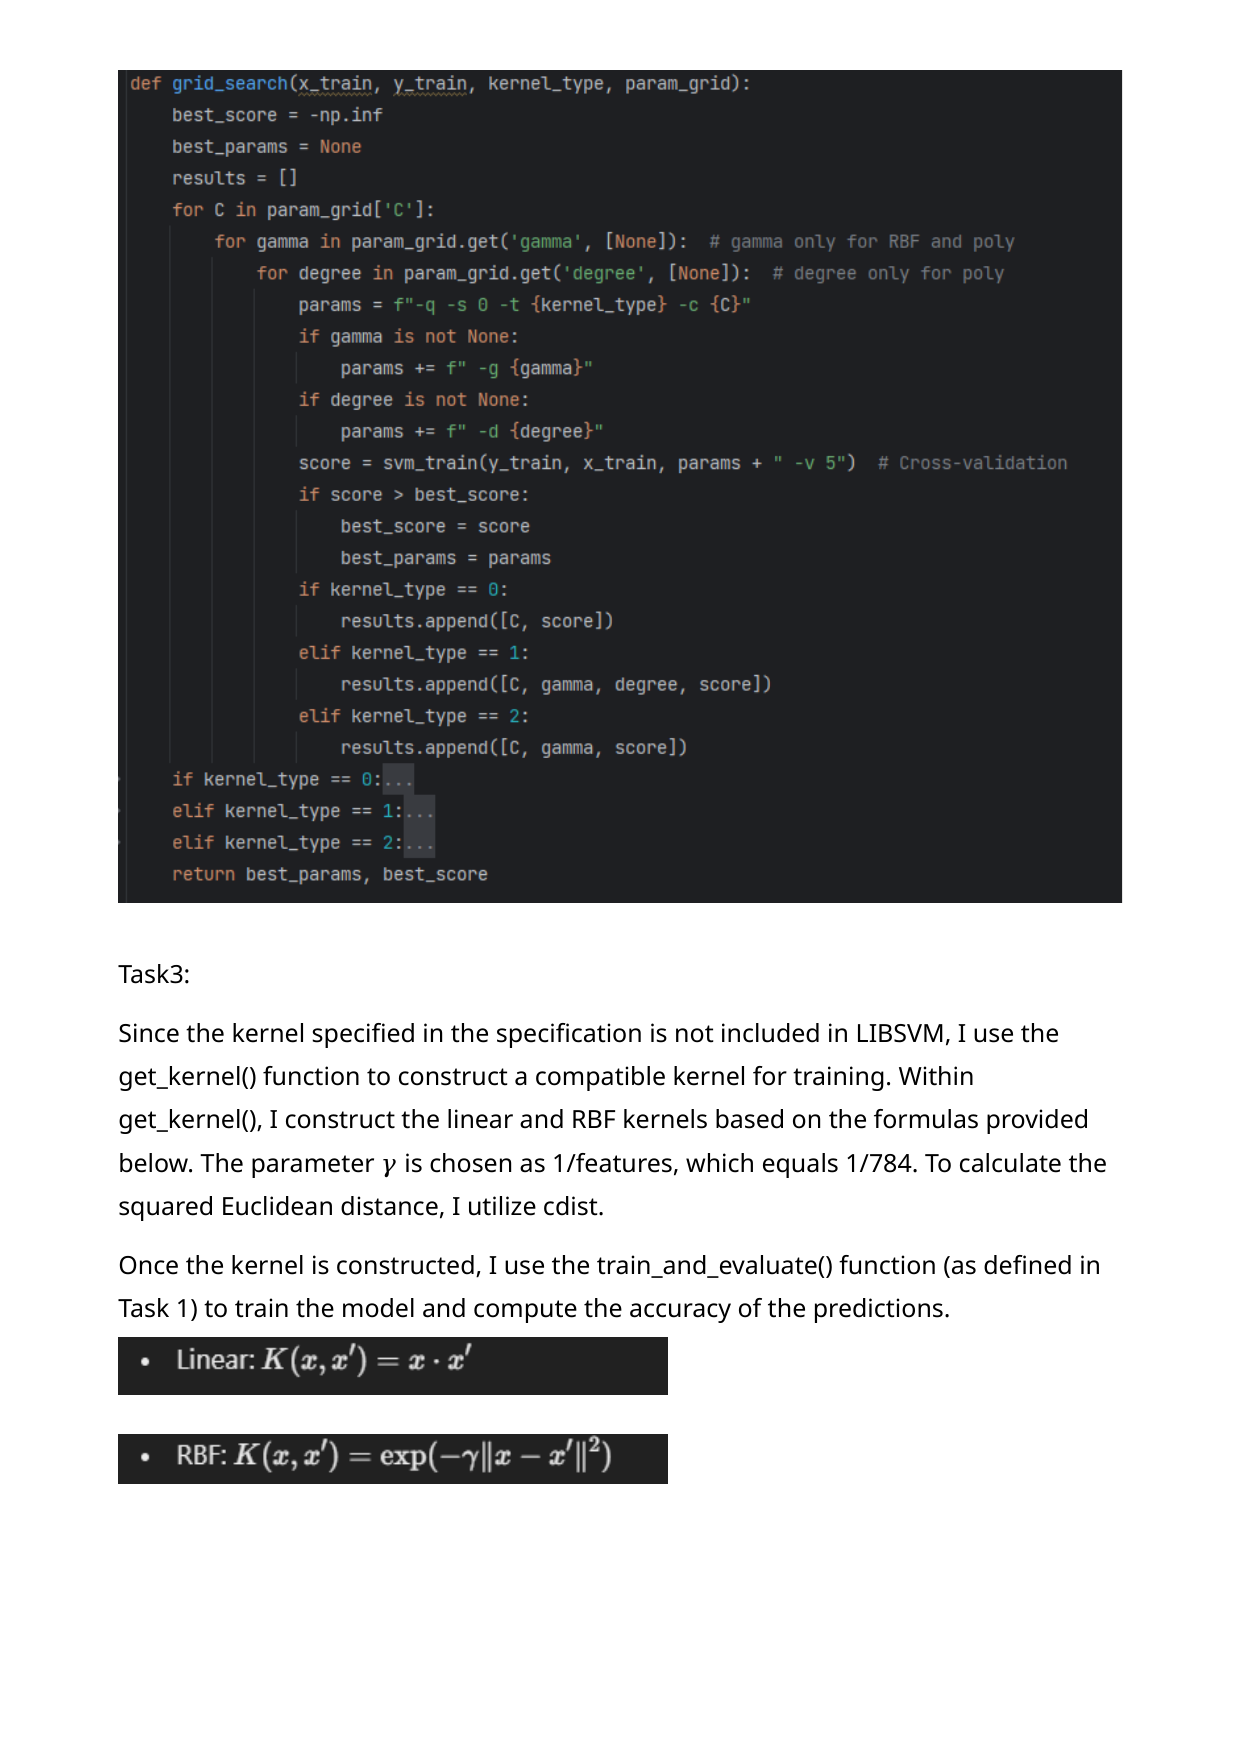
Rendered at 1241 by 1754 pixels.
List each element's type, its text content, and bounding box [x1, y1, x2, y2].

picture [118, 1434, 668, 1484]
text Since the kernel specified in the specification is not included in LIBSVM, I use the get_kernel() function to construct a compatible kernel for training. Within get_kernel(), I construct the linear and RBF kernels based on the formulas provided below. The parameter 𝛾 is chosen as 1/features, which equals 1/784. To calculate the squared Euclidean distance, I utilize cdist. [118, 1014, 1122, 1224]
picture [118, 1337, 668, 1395]
picture [118, 70, 1123, 903]
text Once the kernel is constructed, I use the train_and_evaluate() function (as defined in Task 1) to train the model and compute the accuracy of the predictions. [118, 1246, 1122, 1413]
text Task3: [118, 955, 1122, 992]
